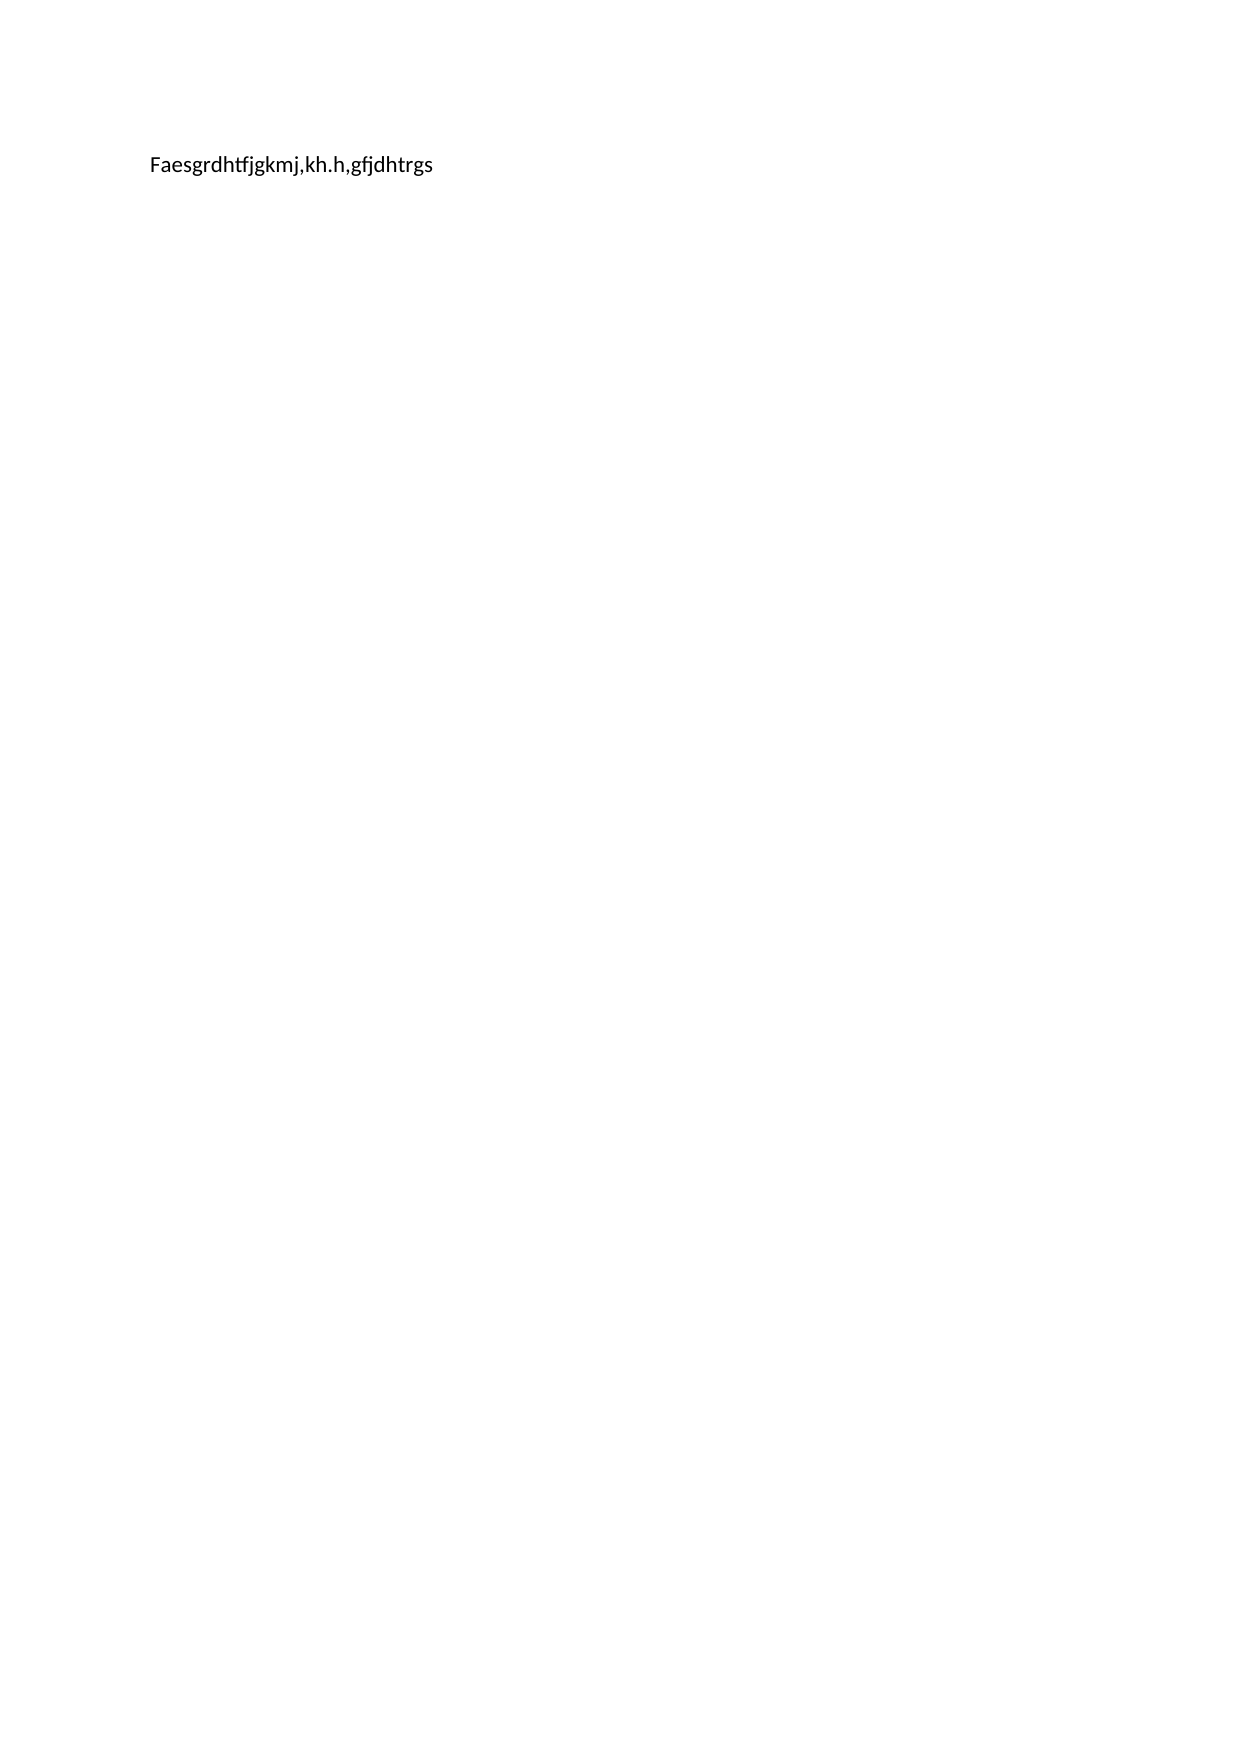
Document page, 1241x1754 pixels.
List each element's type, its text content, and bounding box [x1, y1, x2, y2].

text Faesgrdhtfjgkmj,kh.h,gfjdhtrgs [150, 150, 1090, 178]
